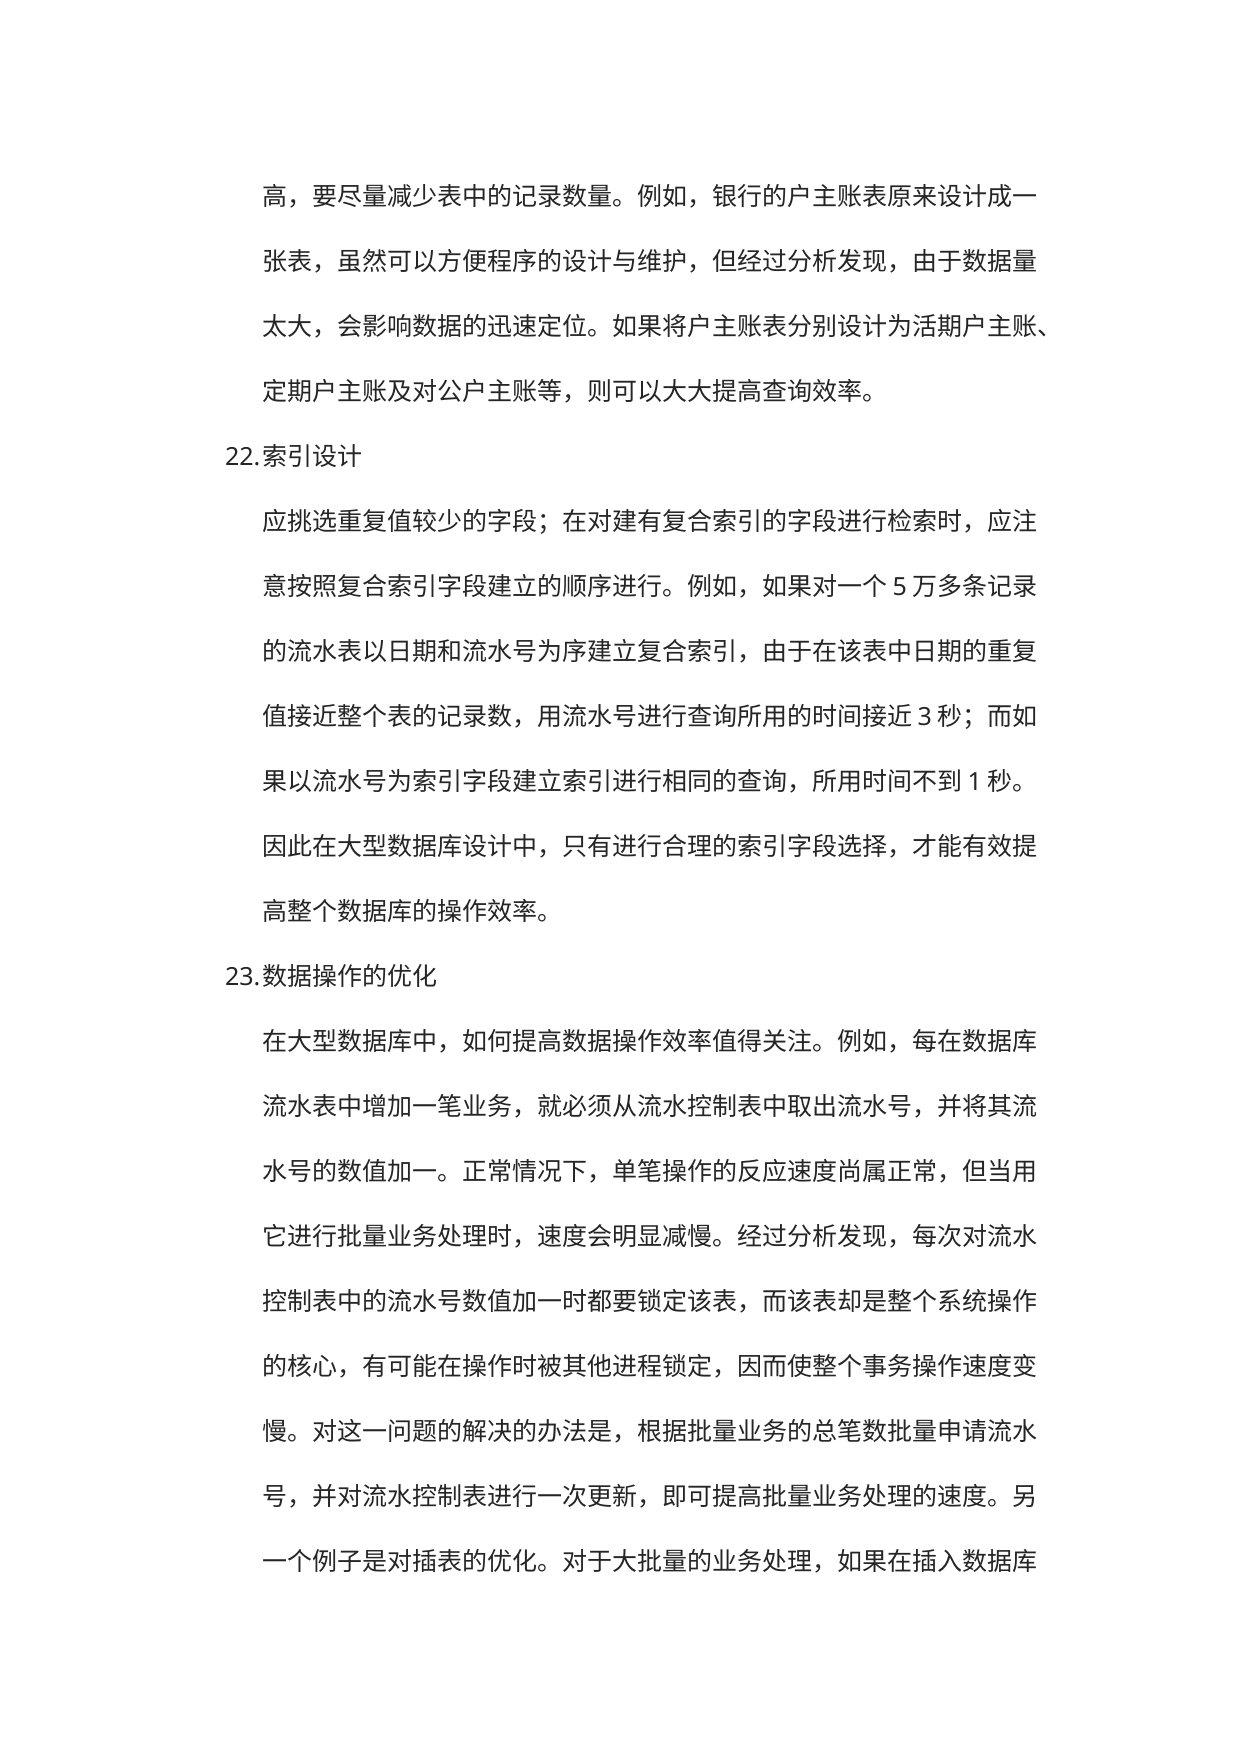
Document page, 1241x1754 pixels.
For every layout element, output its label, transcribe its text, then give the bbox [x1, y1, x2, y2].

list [225, 162, 1053, 422]
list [225, 942, 1053, 1592]
list 索引设计 应挑选重复值较少的字段；在对建有复合索引的字段进行检索时，应注意按照复合索引字段建立的顺序进行。例如，如果对一个5万多条记录的流水表以日期和流水号为序建立复合索引，由于在该表中日期的重复值接近整个表的记录数，用流水号进行查询所用的时间接近3秒；而如果以流水号为索引字段建立索引进行相同的查询，所用时间不到1秒。因此在大型数据库设计中，只有进行合理的索引字段选择，才能有效提高整个数据库的操作效率。 [225, 422, 1053, 942]
